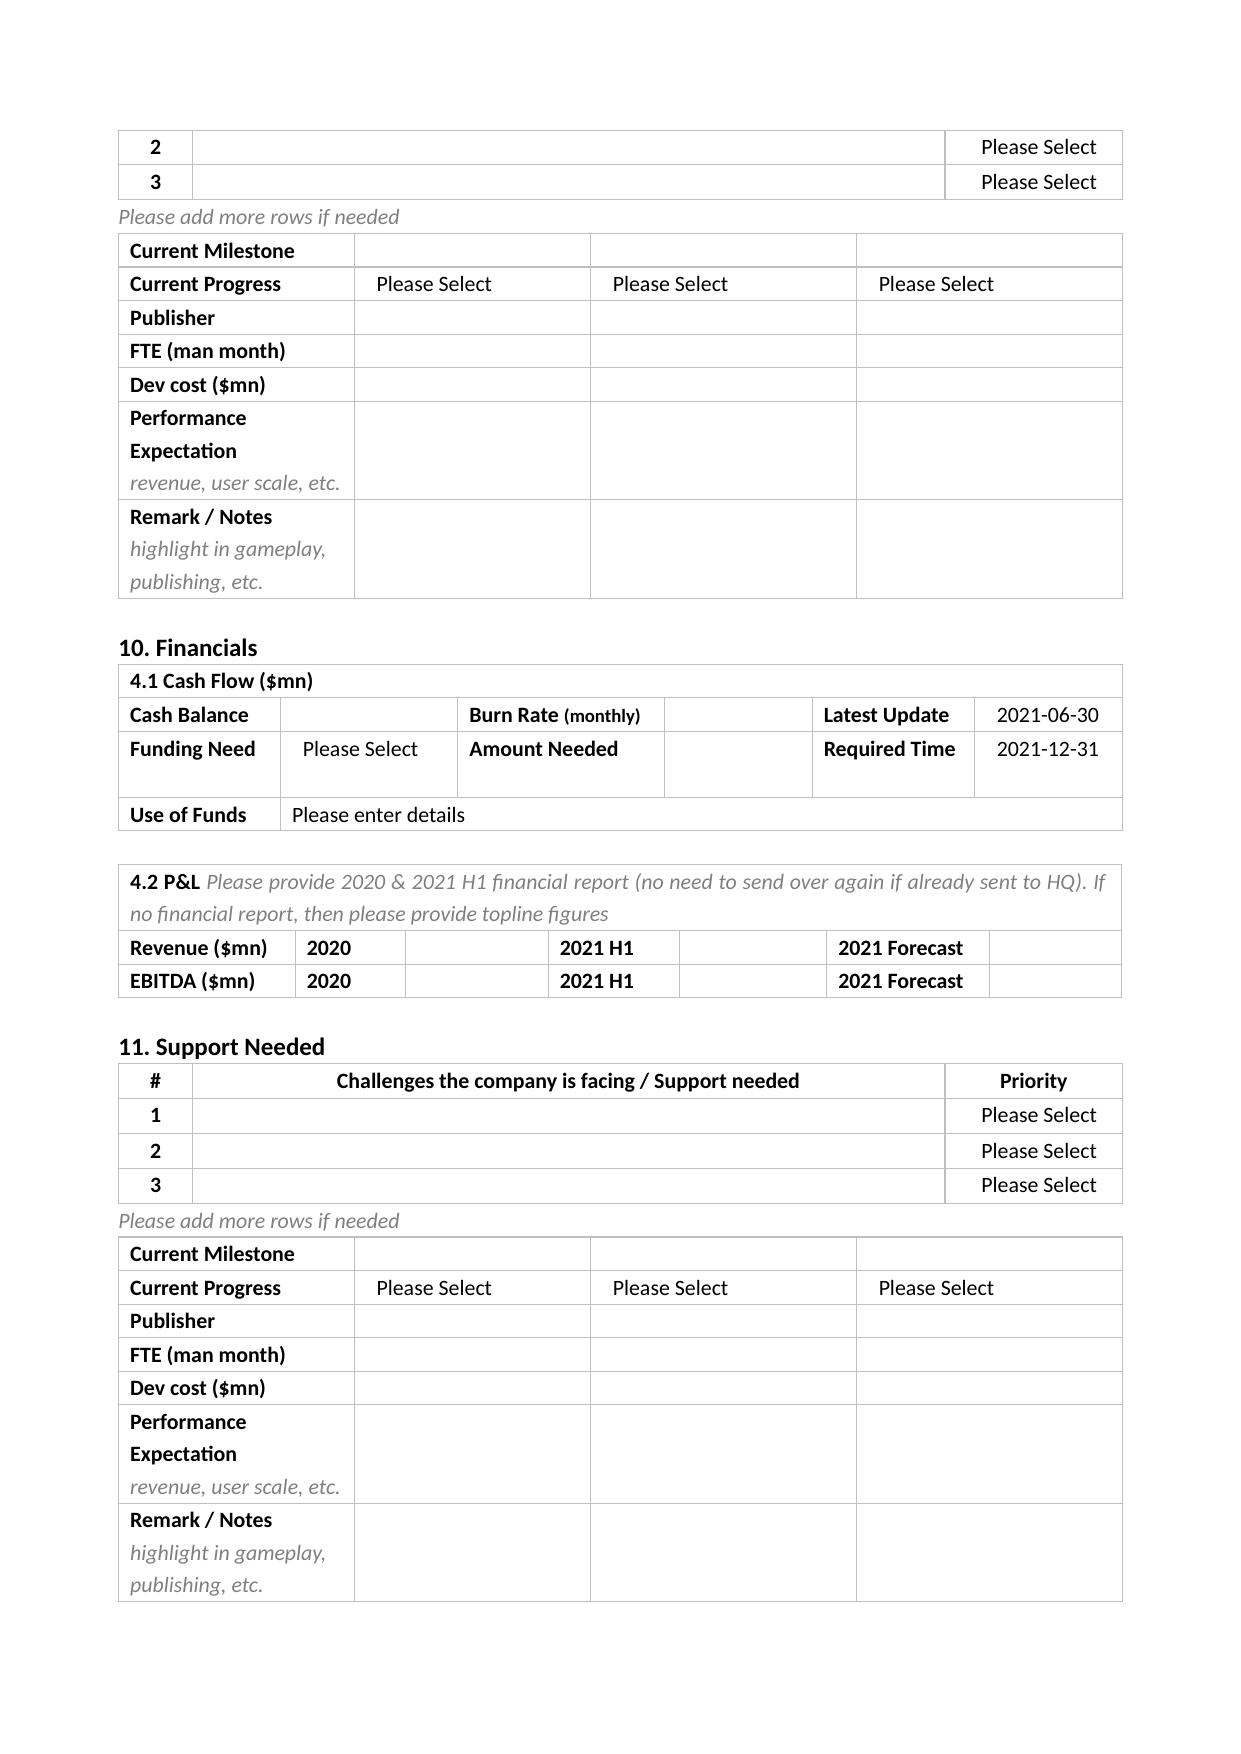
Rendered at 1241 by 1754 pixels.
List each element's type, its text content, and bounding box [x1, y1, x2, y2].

table_cell [591, 301, 856, 333]
table_cell [591, 1372, 856, 1404]
table_cell 2021 H1 [549, 931, 679, 963]
table_header [591, 234, 856, 266]
table_cell Please enter details [281, 798, 1122, 830]
table_cell [857, 335, 1122, 367]
table_cell Remark / Notes highlight in gameplay, publishing, etc. [119, 1504, 354, 1601]
table_cell 2020 [296, 931, 405, 963]
table_cell 2 [119, 1134, 192, 1167]
table_header [355, 234, 590, 266]
table_cell [355, 1405, 590, 1503]
table_cell [665, 732, 812, 797]
table_cell [591, 1338, 856, 1371]
table_header [857, 234, 1122, 266]
table_header [355, 1238, 590, 1270]
table_cell 3 [119, 1169, 192, 1203]
table_cell [857, 402, 1122, 499]
table_cell [990, 931, 1121, 963]
table_header 4.2 P&L Please provide 2020 & 2021 H1 financial report (no need to send over again if already sent to HQ). If no financial report, then please provide topline figures [119, 865, 1121, 930]
table_cell : [857, 1271, 1122, 1303]
table_header [591, 1238, 856, 1270]
table_cell : [946, 165, 1122, 199]
table_cell : [355, 268, 590, 300]
table_cell : [591, 1271, 856, 1303]
table_cell : [591, 268, 856, 300]
table_cell [406, 965, 548, 997]
table_cell [857, 1504, 1122, 1601]
table_cell : [946, 1169, 1122, 1203]
table_cell [355, 335, 590, 367]
text Please add more rows if needed [118, 1204, 1122, 1236]
table_cell [680, 931, 826, 963]
table_cell [990, 965, 1121, 997]
table_cell Performance Expectation revenue, user scale, etc. [119, 402, 354, 499]
table_cell [857, 1338, 1122, 1371]
table_cell 2021 Forecast [827, 931, 989, 963]
text Please add more rows if needed [118, 200, 1122, 233]
table_cell [591, 335, 856, 367]
table_cell [193, 1169, 944, 1203]
table_header Priority [946, 1064, 1122, 1098]
table_cell [193, 1134, 944, 1167]
table_cell Revenue ($mn) [119, 931, 295, 963]
table_cell [355, 1504, 590, 1601]
table_cell [355, 500, 590, 598]
table_cell : [946, 1099, 1122, 1133]
table_cell [591, 1405, 856, 1503]
table_cell 2021 Forecast [827, 965, 989, 997]
table_cell [680, 965, 826, 997]
table_cell EBITDA ($mn) [119, 965, 295, 997]
table_cell [665, 698, 812, 731]
table_cell [591, 500, 856, 598]
table_cell [193, 165, 944, 199]
table_cell 1 [119, 1099, 192, 1133]
table_cell : [975, 732, 1122, 797]
list Financials [118, 631, 1122, 664]
table_header [857, 1238, 1122, 1270]
table_cell Funding Need [119, 732, 280, 797]
table_cell [857, 1372, 1122, 1404]
table_cell [355, 368, 590, 401]
table_cell [355, 1305, 590, 1337]
table_cell FTE (man month) [119, 335, 354, 367]
table_cell Amount Needed [458, 732, 664, 797]
table_cell [591, 402, 856, 499]
table_cell Latest Update [813, 698, 974, 731]
table_cell [857, 368, 1122, 401]
table_cell [857, 1305, 1122, 1337]
table_cell [281, 698, 457, 731]
table_cell : [355, 1271, 590, 1303]
table_cell : [946, 131, 1122, 164]
table_cell [355, 1338, 590, 1371]
table_cell [355, 1372, 590, 1404]
table_cell [591, 1305, 856, 1337]
table_cell [355, 402, 590, 499]
table_header Current Milestone [119, 1238, 354, 1270]
table_cell Burn Rate (monthly) [458, 698, 664, 731]
table_cell Publisher [119, 301, 354, 333]
table_cell Use of Funds [119, 798, 280, 830]
table_cell 2 [119, 131, 192, 164]
table_cell Required Time [813, 732, 974, 797]
table_cell [857, 1405, 1122, 1503]
table_cell [355, 301, 590, 333]
table_cell Current Progress [119, 1271, 354, 1303]
table_cell [591, 1504, 856, 1601]
table_header Current Milestone [119, 234, 354, 266]
table_cell Remark / Notes highlight in gameplay, publishing, etc. [119, 500, 354, 598]
table_cell Current Progress [119, 268, 354, 300]
table_cell Dev cost ($mn) [119, 368, 354, 401]
table_cell : [281, 732, 457, 797]
table_cell [406, 931, 548, 963]
list Support Needed [118, 1031, 1122, 1063]
table_cell Cash Balance [119, 698, 280, 731]
table_cell FTE (man month) [119, 1338, 354, 1371]
table_cell [591, 368, 856, 401]
table_cell Performance Expectation revenue, user scale, etc. [119, 1405, 354, 1503]
table_cell [193, 131, 944, 164]
table_cell : [857, 268, 1122, 300]
table_cell [193, 1099, 944, 1133]
table_cell [857, 500, 1122, 598]
table_cell Publisher [119, 1305, 354, 1337]
table_cell : [946, 1134, 1122, 1167]
table_cell 2020 [296, 965, 405, 997]
table_cell Dev cost ($mn) [119, 1372, 354, 1404]
table_header Challenges the company is facing / Support needed [193, 1064, 944, 1098]
table_cell : [975, 698, 1122, 731]
table_cell [857, 301, 1122, 333]
table_header # [119, 1064, 192, 1098]
table_cell 2021 H1 [549, 965, 679, 997]
table_cell 3 [119, 165, 192, 199]
table_header 4.1 Cash Flow ($mn) [119, 665, 1122, 697]
